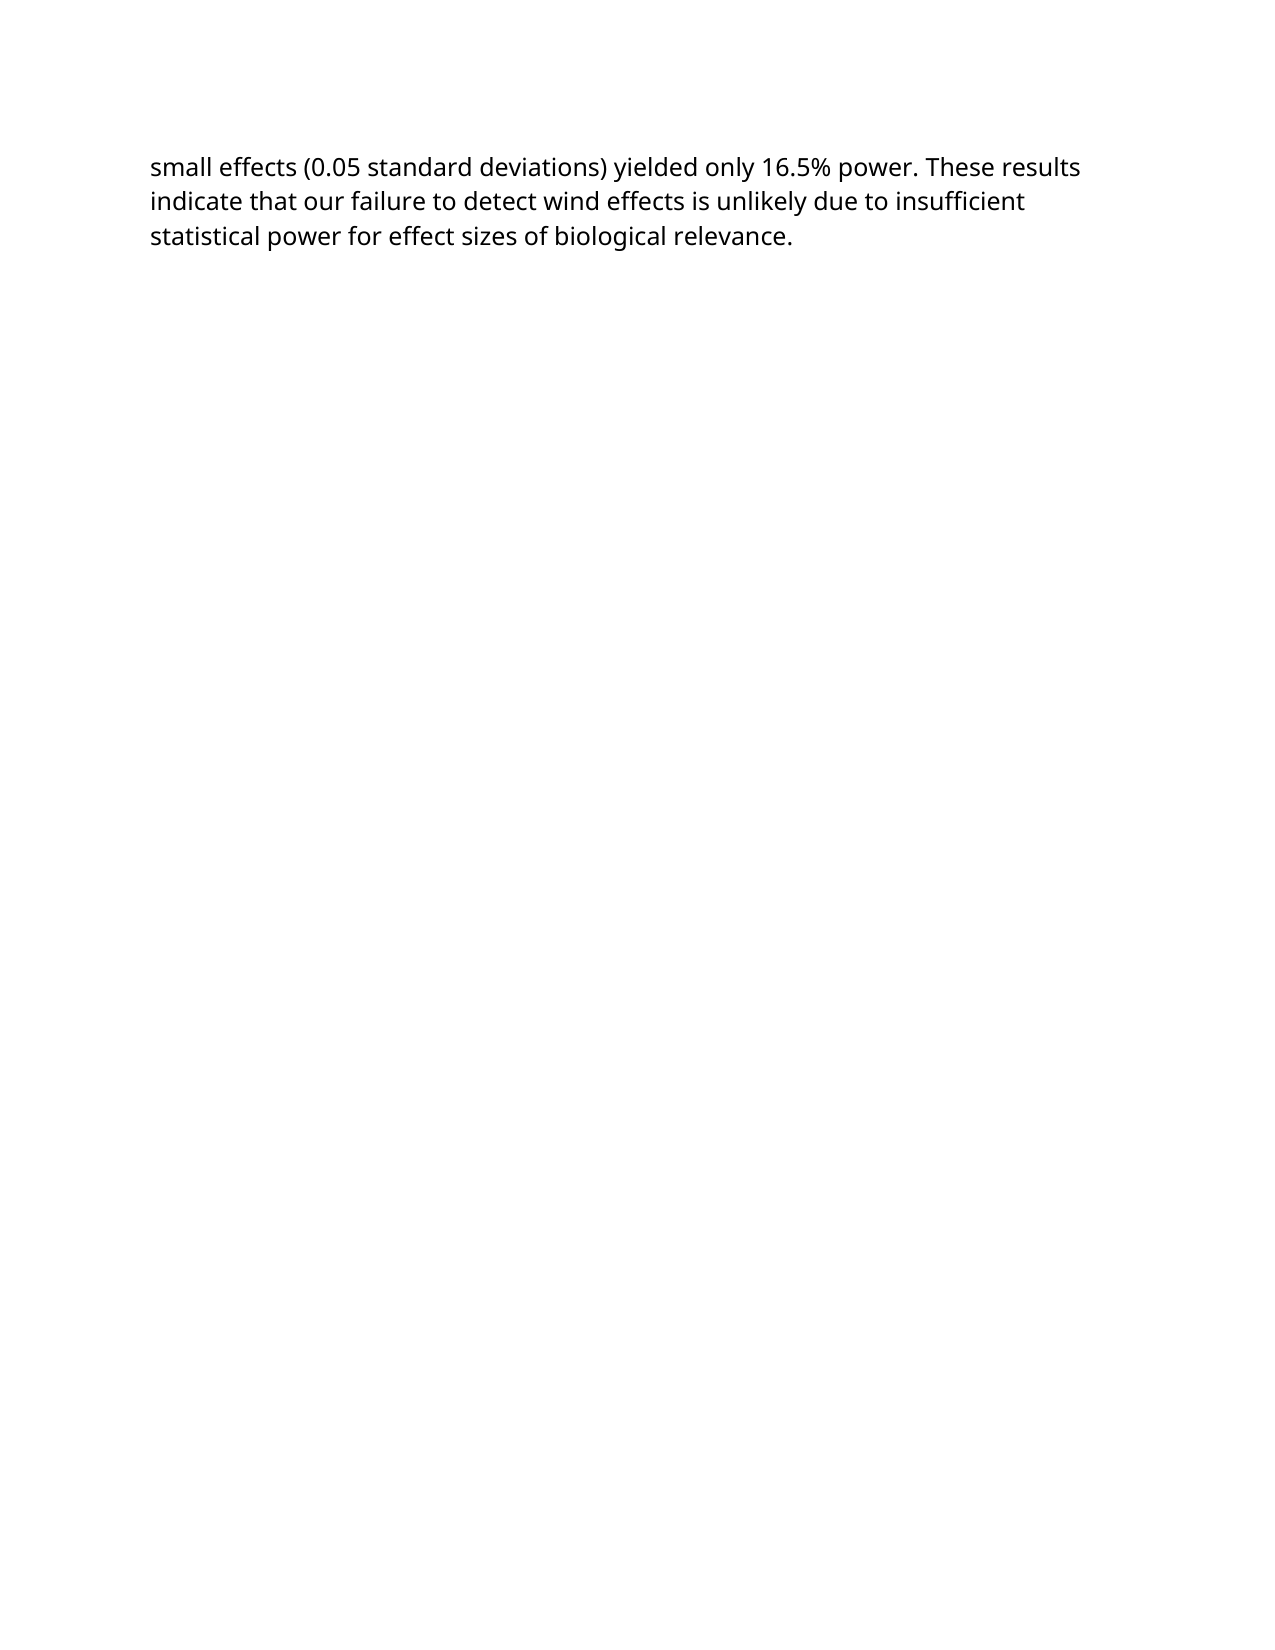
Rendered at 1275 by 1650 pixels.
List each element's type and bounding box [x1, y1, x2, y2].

text [150, 150, 1125, 252]
